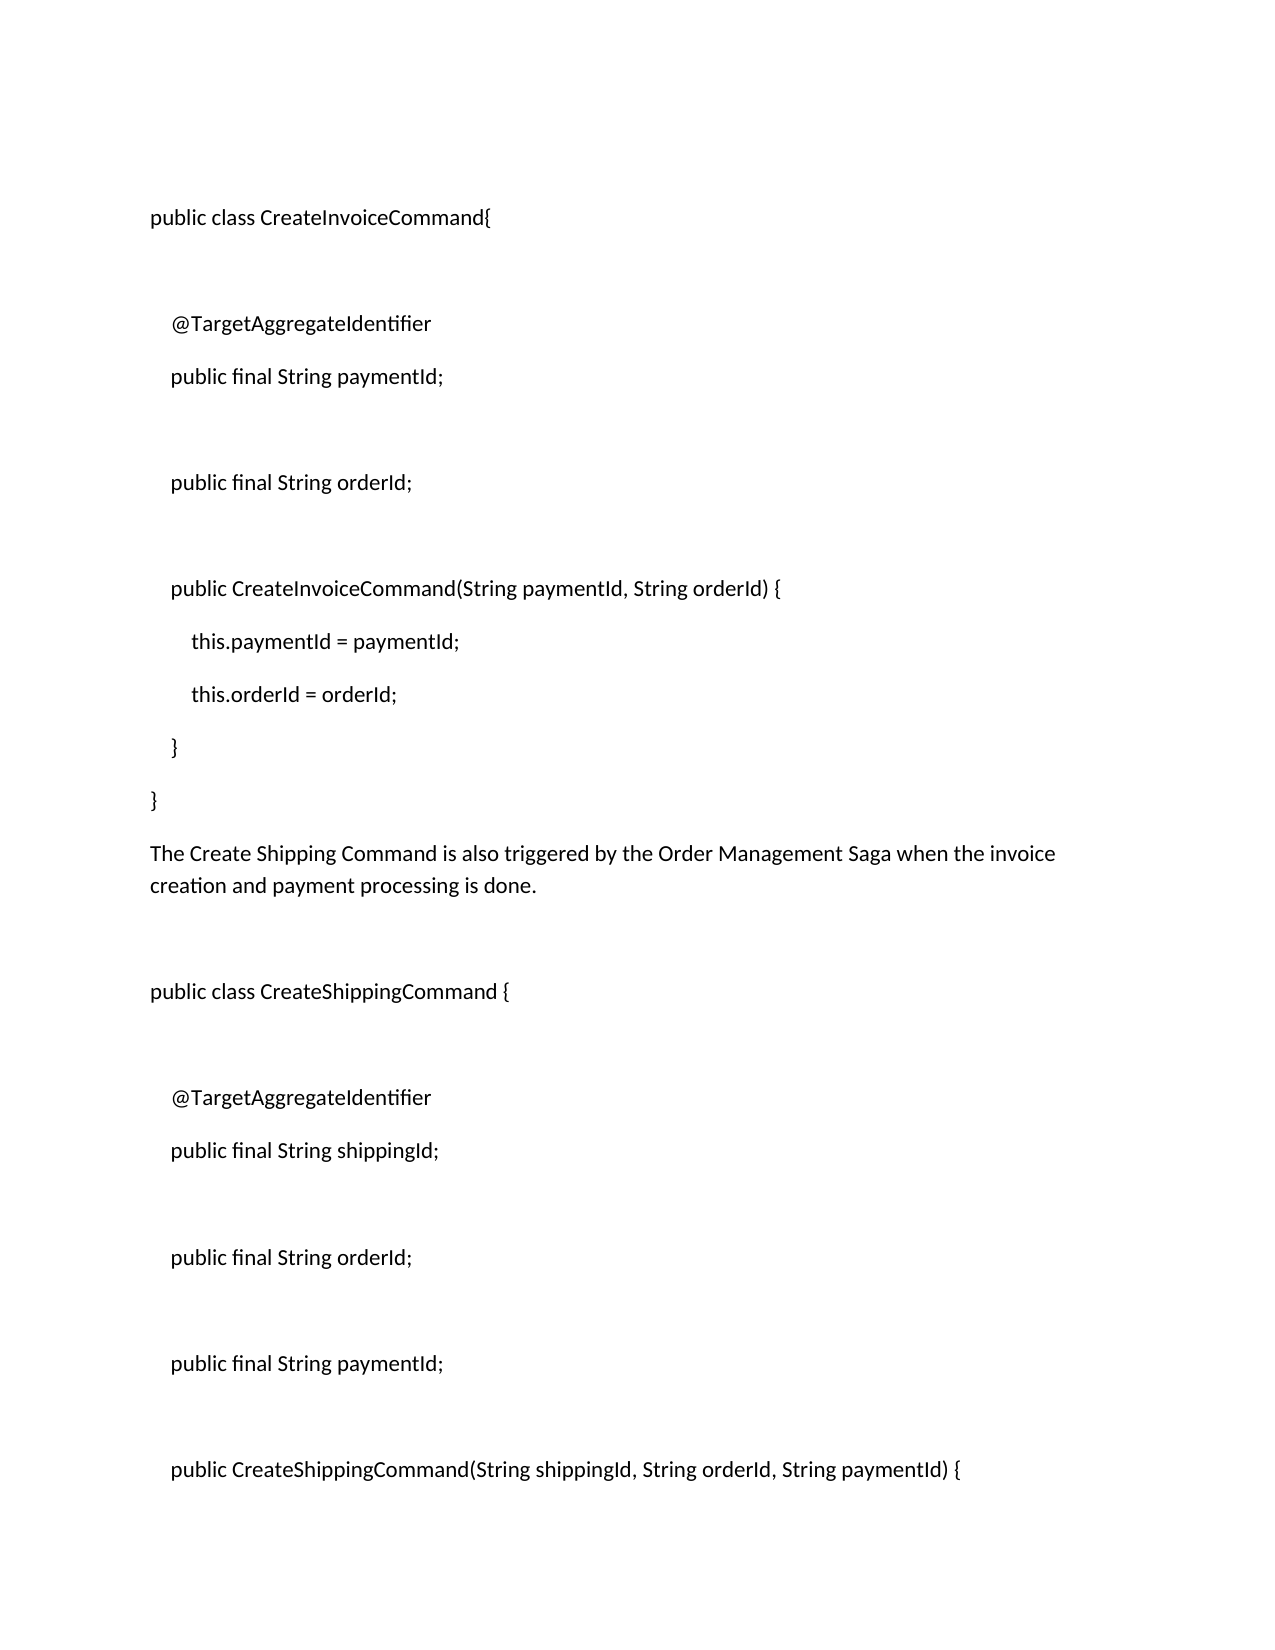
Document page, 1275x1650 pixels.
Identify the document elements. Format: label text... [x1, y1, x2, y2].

text The Create Shipping Command is also triggered by the Order Management Saga when the invoice creation and payment processing is done. [150, 839, 1125, 899]
text this.orderId = orderId; [150, 680, 1125, 708]
text public final String paymentId; [150, 1349, 1125, 1377]
text @TargetAggregateIdentifier [150, 309, 1125, 337]
text @TargetAggregateIdentifier [150, 1083, 1125, 1112]
text public final String orderId; [150, 1243, 1125, 1271]
text public final String shippingId; [150, 1137, 1125, 1164]
text public CreateInvoiceCommand(String paymentId, String orderId) { [150, 574, 1125, 602]
text } [150, 733, 1125, 761]
text public CreateShippingCommand(String shippingId, String orderId, String paymentId) { [150, 1455, 1125, 1483]
text this.paymentId = paymentId; [150, 627, 1125, 655]
text public final String paymentId; [150, 362, 1125, 390]
text public final String orderId; [150, 468, 1125, 496]
text } [150, 786, 1125, 814]
text public class CreateInvoiceCommand{ [150, 203, 1125, 231]
text public class CreateShippingCommand { [150, 977, 1125, 1006]
